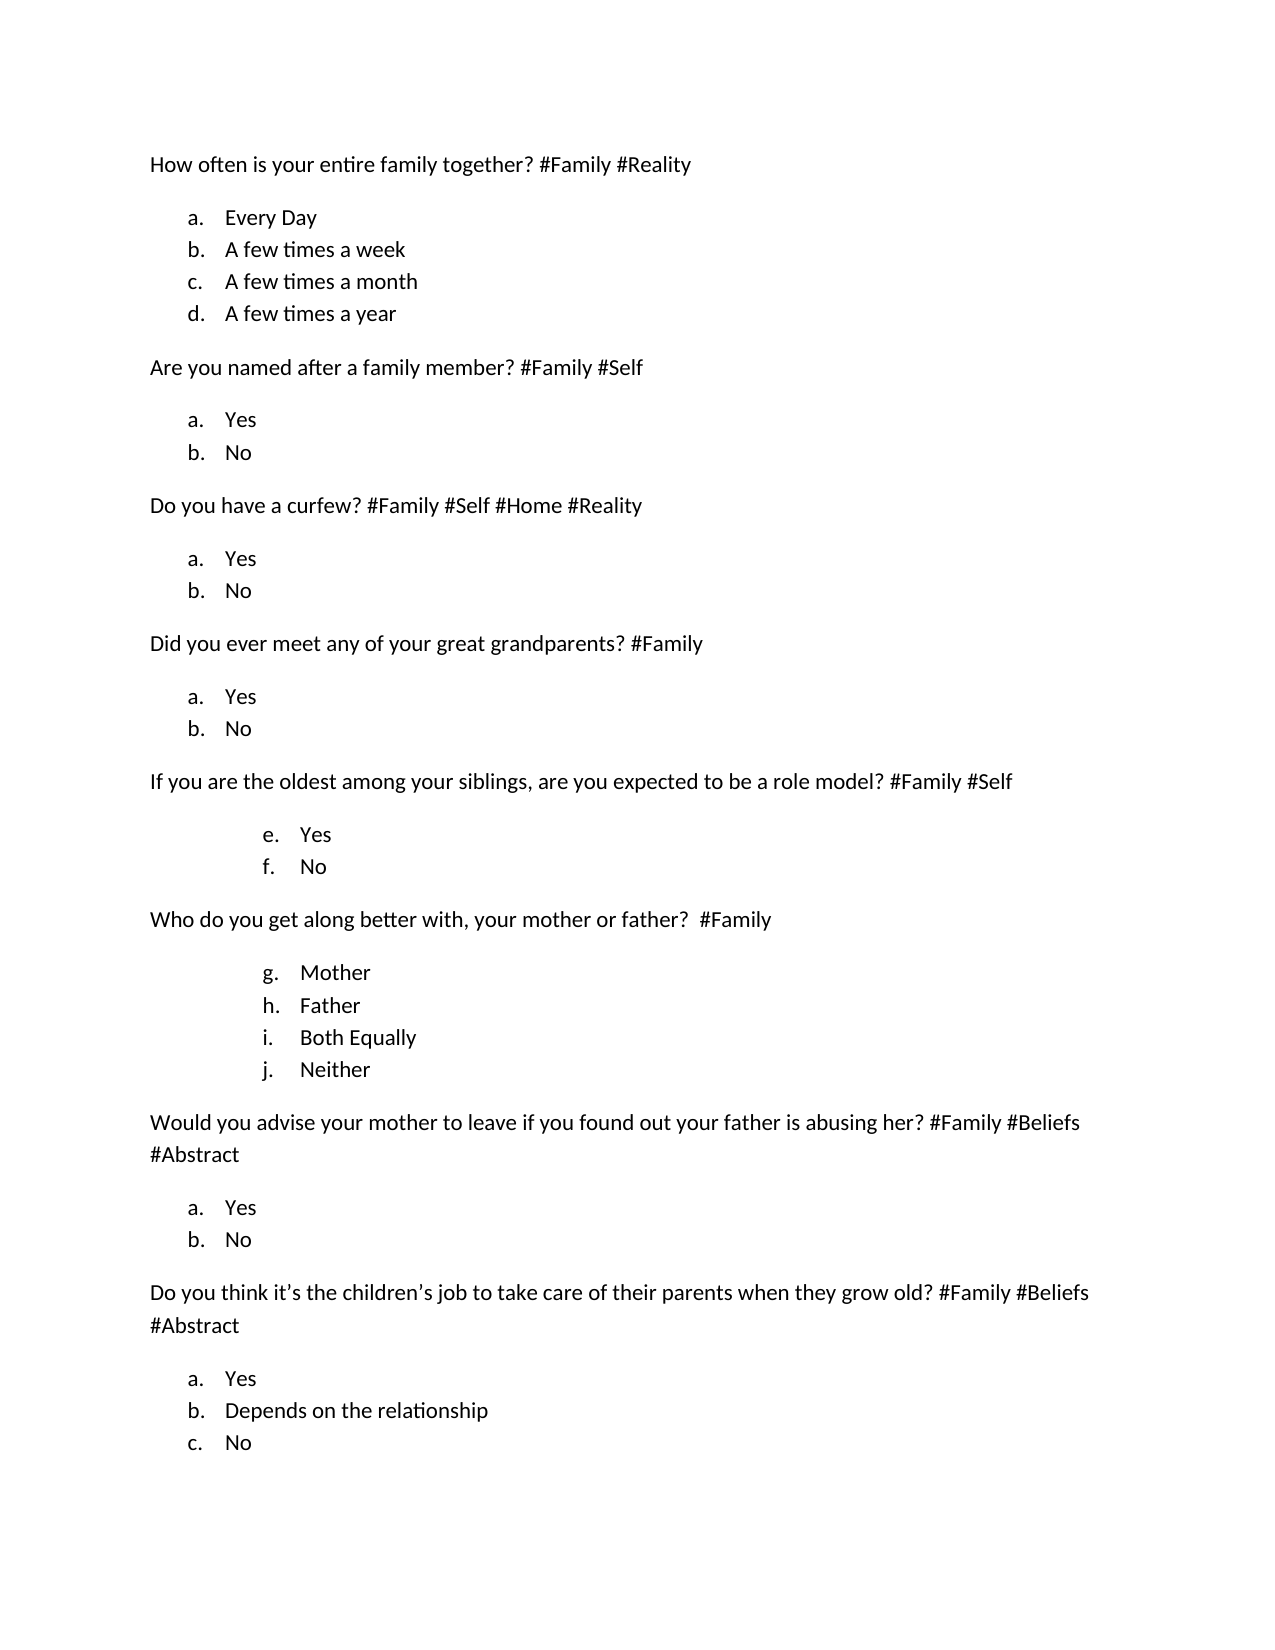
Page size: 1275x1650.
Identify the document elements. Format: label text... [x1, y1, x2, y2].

text If you are the oldest among your siblings, are you expected to be a role model? #Family #Self [150, 767, 1125, 795]
text How often is your entire family together? #Family #Reality [150, 150, 1125, 178]
list Yes [187, 1193, 1125, 1221]
list Yes [187, 682, 1125, 710]
text Do you think it’s the children’s job to take care of their parents when they grow old? #Family #Beliefs #Abstract [150, 1278, 1125, 1339]
list Yes [187, 1364, 1125, 1392]
list No [187, 1226, 1125, 1253]
list No [187, 714, 1125, 742]
list Both Equally [262, 1023, 1125, 1051]
list A few times a week [187, 235, 1125, 263]
list Every Day [187, 203, 1125, 231]
list Depends on the relationship [187, 1396, 1125, 1424]
list No [187, 1428, 1125, 1456]
text Who do you get along better with, your mother or father? #Family [150, 906, 1125, 933]
list Neither [262, 1055, 1125, 1083]
list Yes [187, 406, 1125, 434]
list A few times a month [187, 267, 1125, 295]
list A few times a year [187, 299, 1125, 328]
text Do you have a curfew? #Family #Self #Home #Reality [150, 491, 1125, 519]
list No [262, 852, 1125, 881]
text Are you named after a family member? #Family #Self [150, 353, 1125, 381]
text Did you ever meet any of your great grandparents? #Family [150, 629, 1125, 657]
list No [187, 438, 1125, 466]
list Father [262, 991, 1125, 1019]
list No [187, 576, 1125, 604]
list Yes [262, 820, 1125, 848]
text Would you advise your mother to leave if you found out your father is abusing her? #Family #Beliefs #Abstract [150, 1108, 1125, 1168]
list Mother [262, 958, 1125, 987]
list Yes [187, 544, 1125, 572]
